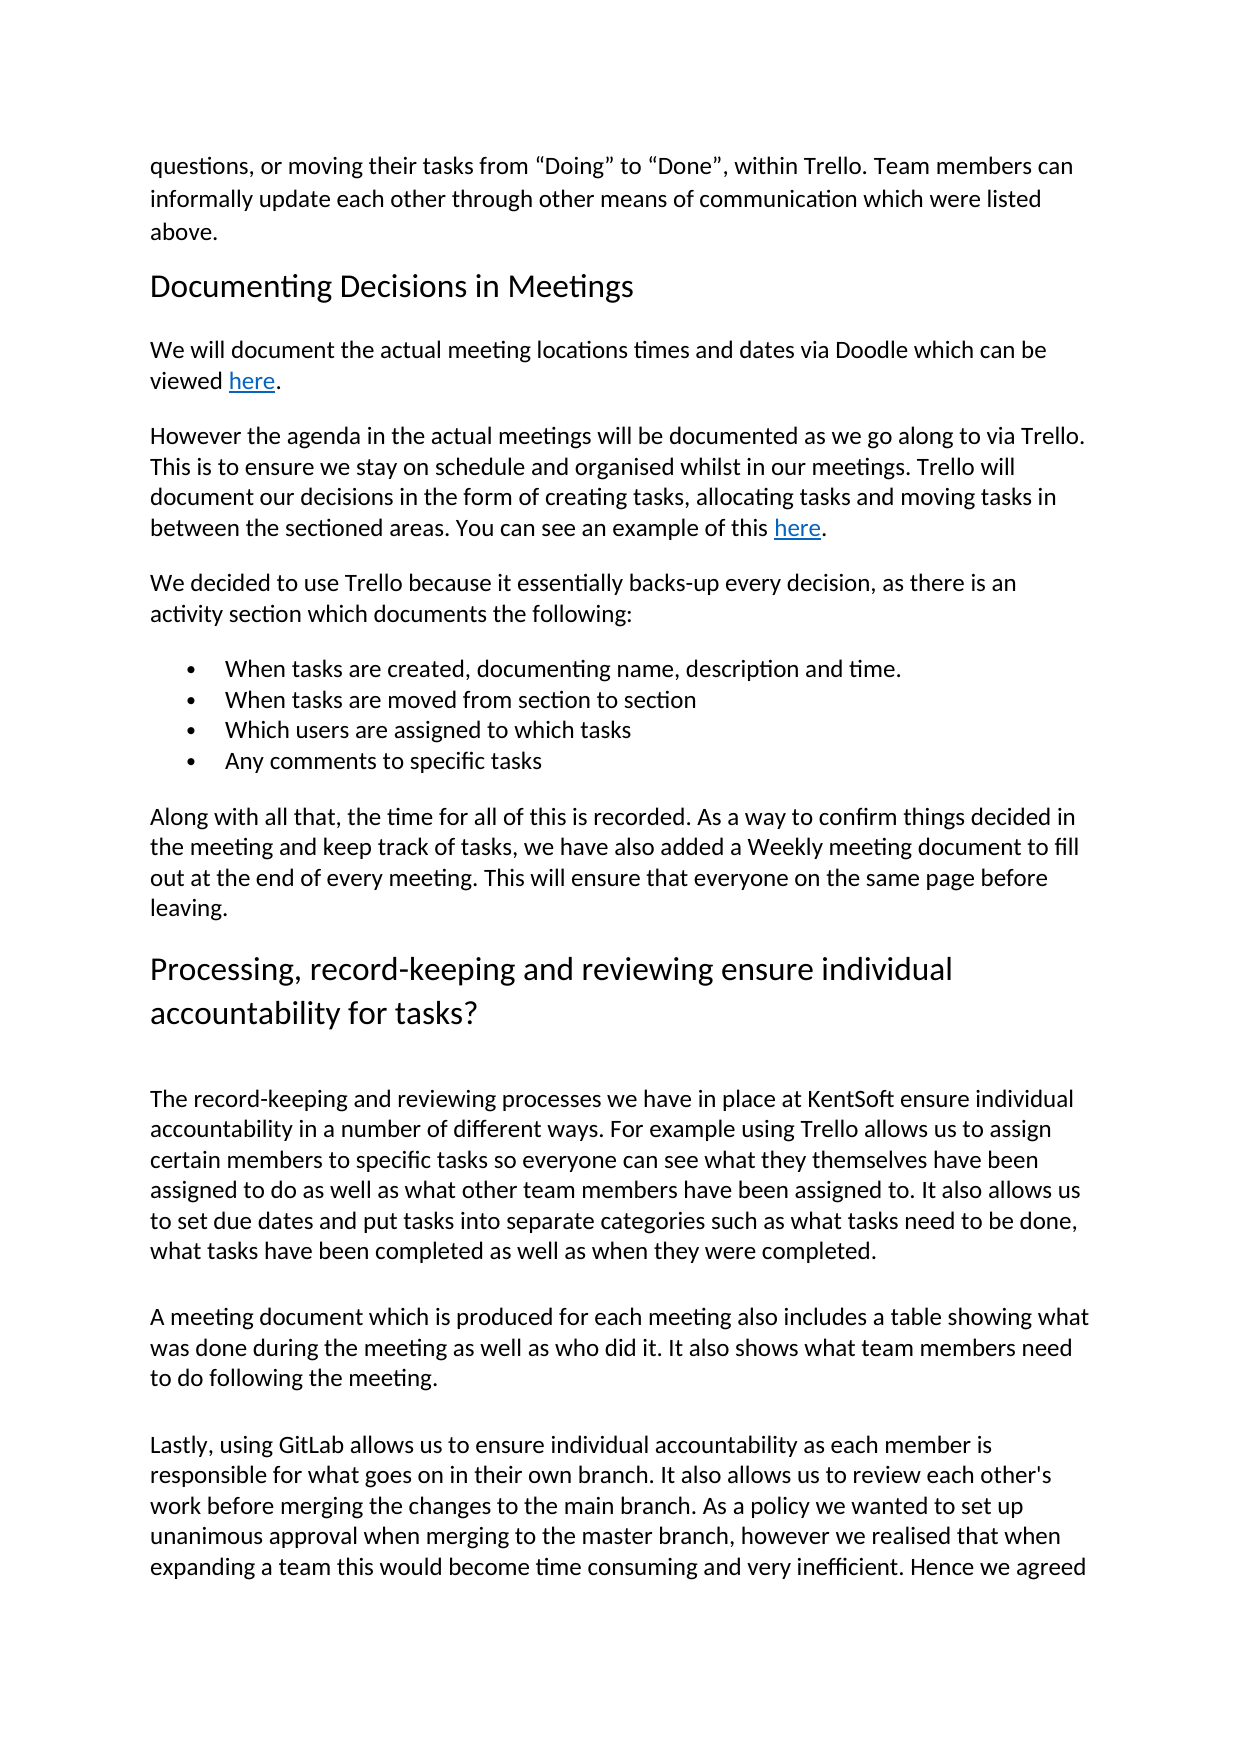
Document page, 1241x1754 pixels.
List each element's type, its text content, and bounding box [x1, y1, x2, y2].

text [150, 1429, 1090, 1581]
list Which users are assigned to which tasks [187, 714, 1090, 745]
text However the agenda in the actual meetings will be documented as we go along to via Trello. This is to ensure we stay on schedule and organised whilst in our meetings. Trello will document our decisions in the form of creating tasks, allocating tasks and moving tasks in between the sectioned areas. You can see an example of this here. [150, 420, 1090, 542]
text A meeting document which is produced for each meeting also includes a table showing what was done during the meeting as well as who did it. It also shows what team members need to do following the meeting. [150, 1302, 1090, 1393]
list Any comments to specific tasks [187, 745, 1090, 776]
text Documenting Decisions in Meetings [150, 265, 1090, 306]
list When tasks are moved from section to section [187, 684, 1090, 714]
text We will document the actual meeting locations times and dates via Doodle which can be viewed here. [150, 334, 1090, 395]
text Along with all that, the time for all of this is recorded. As a way to confirm things decided in the meeting and keep track of tasks, we have also added a Weekly meeting document to fill out at the end of every meeting. This will ensure that everyone on the same page before leaving. [150, 801, 1090, 923]
text Processing, record-keeping and reviewing ensure individual accountability for tasks? [150, 948, 1090, 1032]
list When tasks are created, documenting name, description and time. [187, 653, 1090, 684]
text We decided to use Trello because it essentially backs-up every decision, as there is an activity section which documents the following: [150, 567, 1090, 628]
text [150, 150, 1090, 246]
text The record-keeping and reviewing processes we have in place at KentSoft ensure individual accountability in a number of different ways. For example using Trello allows us to assign certain members to specific tasks so everyone can see what they themselves have been assigned to do as well as what other team members have been assigned to. It also allows us to set due dates and put tasks into separate categories such as what tasks need to be done, what tasks have been completed as well as when they were completed. [150, 1083, 1090, 1266]
